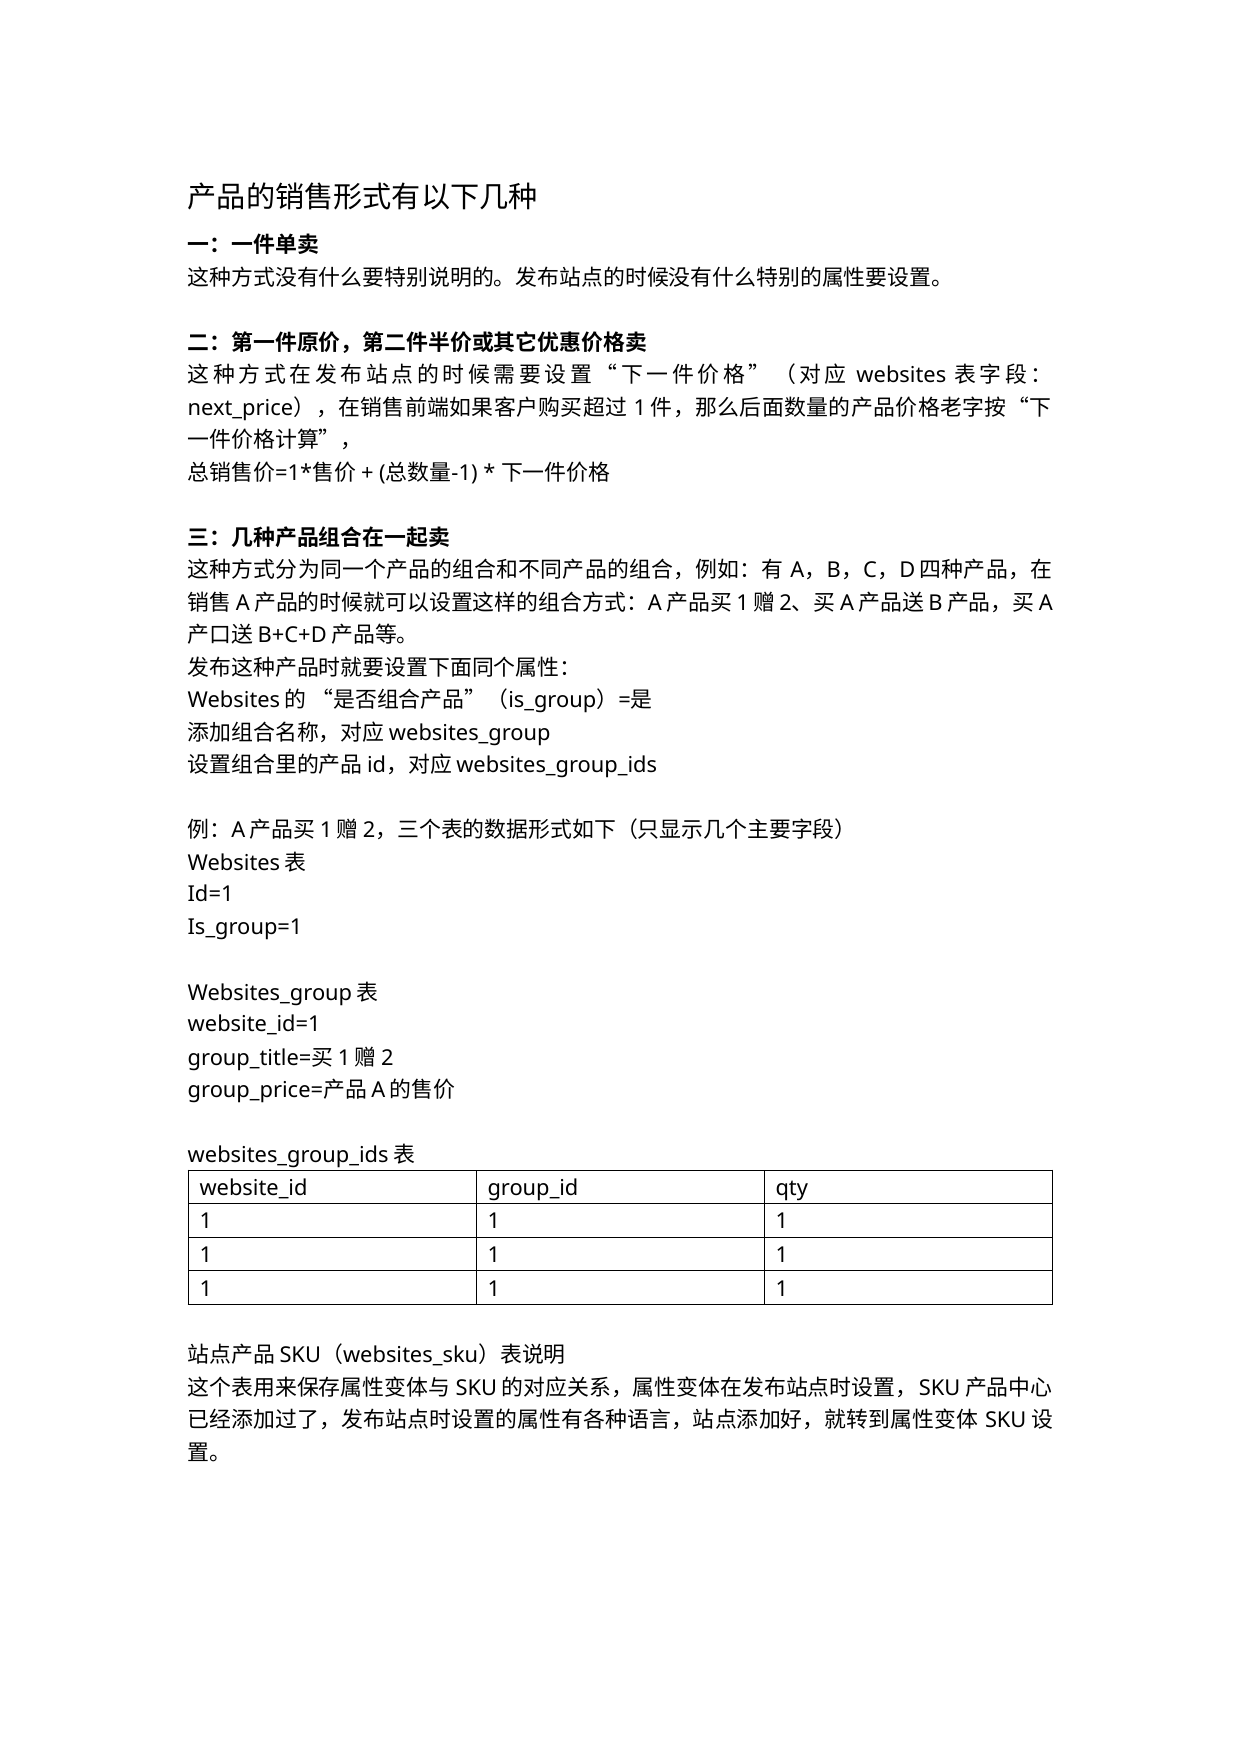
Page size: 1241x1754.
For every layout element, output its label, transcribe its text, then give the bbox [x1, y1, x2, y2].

table_cell 1 [765, 1238, 1052, 1270]
table_cell 1 [765, 1204, 1052, 1237]
text 这个表用来保存属性变体与SKU的对应关系，属性变体在发布站点时设置，SKU产品中心已经添加过了，发布站点时设置的属性有各种语言，站点添加好，就转到属性变体SKU设置。 [187, 1370, 1053, 1467]
table_cell 1 [477, 1204, 764, 1237]
text 站点产品SKU（websites_sku）表说明 [187, 1337, 1053, 1370]
text Id=1 [187, 877, 1053, 909]
text website_id=1 [187, 1007, 1053, 1039]
text 这种方式没有什么要特别说明的。发布站点的时候没有什么特别的属性要设置。 [187, 259, 1053, 292]
text Websites_group表 [187, 974, 1053, 1007]
table_cell 1 [477, 1271, 764, 1304]
text group_title=买1赠2 [187, 1039, 1053, 1072]
text 发布这种产品时就要设置下面同个属性： [187, 649, 1053, 682]
text Websites表 [187, 844, 1053, 877]
text group_price=产品A的售价 [187, 1072, 1053, 1104]
text 例：A产品买1赠2，三个表的数据形式如下（只显示几个主要字段） [187, 812, 1053, 844]
table_header group_id [477, 1171, 764, 1203]
text Websites的 “是否组合产品”（is_group）=是 [187, 682, 1053, 714]
text Is_group=1 [187, 909, 1053, 942]
table_cell 1 [189, 1204, 476, 1237]
text 三：几种产品组合在一起卖 [187, 519, 1053, 552]
text 一：一件单卖 [187, 227, 1053, 259]
text 这种方式在发布站点的时候需要设置“下一件价格”（对应websites表字段：next_price），在销售前端如果客户购买超过1件，那么后面数量的产品价格老字按“下一件价格计算”， [187, 357, 1053, 454]
text websites_group_ids表 [187, 1137, 1053, 1169]
table_header website_id [189, 1171, 476, 1203]
text 添加组合名称，对应websites_group [187, 714, 1053, 747]
table_cell 1 [189, 1238, 476, 1270]
table_cell 1 [765, 1271, 1052, 1304]
text 二：第一件原价，第二件半价或其它优惠价格卖 [187, 324, 1053, 357]
table_cell 1 [477, 1238, 764, 1270]
text 总销售价=1*售价 + (总数量-1) * 下一件价格 [187, 454, 1053, 487]
table_header qty [765, 1171, 1052, 1203]
text 产品的销售形式有以下几种 [187, 162, 1053, 227]
table_cell 1 [189, 1271, 476, 1304]
text 设置组合里的产品id，对应websites_group_ids [187, 747, 1053, 779]
text 这种方式分为同一个产品的组合和不同产品的组合，例如：有A，B，C，D四种产品，在销售A产品的时候就可以设置这样的组合方式：A产品买1赠2、买A产品送B产品，买A产口送B+C+D产品等。 [187, 552, 1053, 649]
